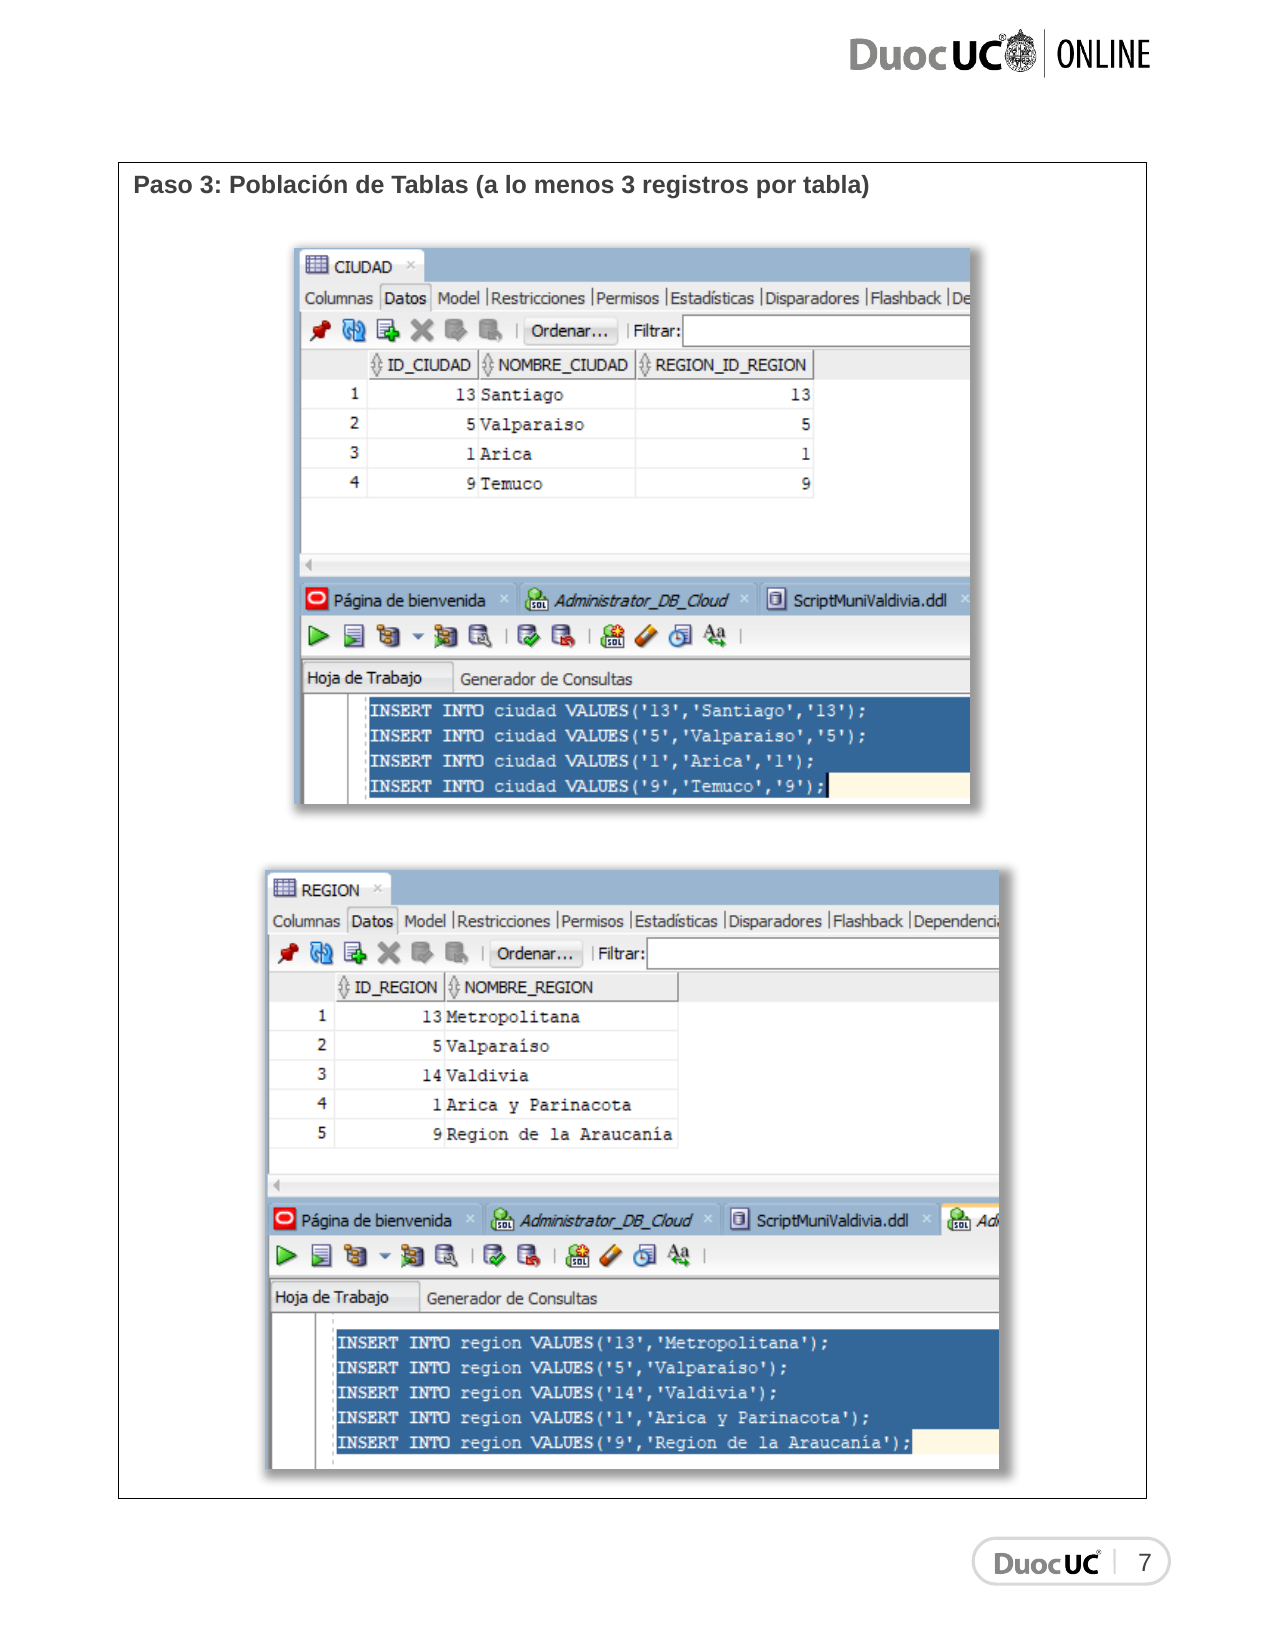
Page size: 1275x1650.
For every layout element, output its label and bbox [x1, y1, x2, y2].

picture [981, 1540, 1115, 1582]
picture [981, 1582, 1115, 1588]
picture [830, 3, 1170, 96]
picture [294, 248, 970, 804]
picture [265, 870, 999, 1469]
